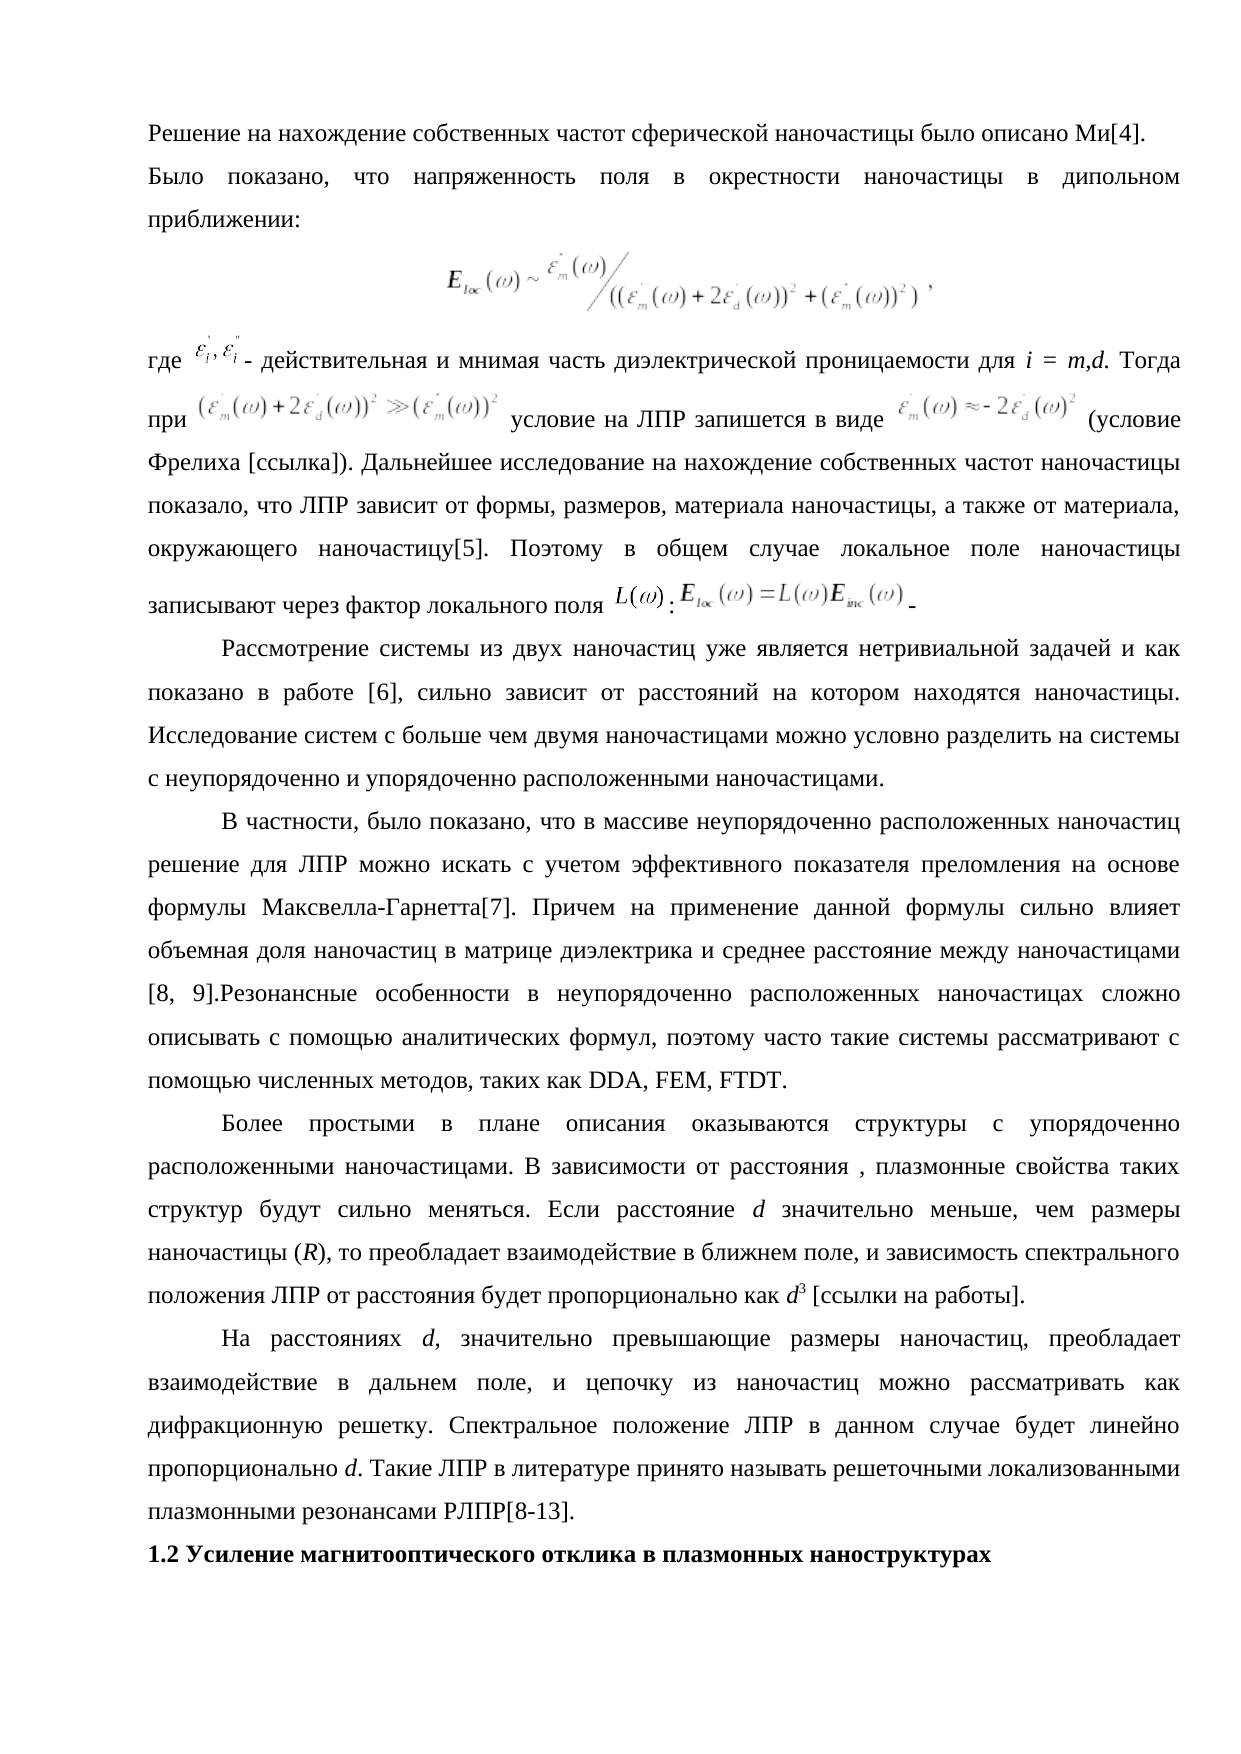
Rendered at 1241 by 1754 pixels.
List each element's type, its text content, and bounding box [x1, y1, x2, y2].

text В частности, было показано, что в массиве неупорядоченно расположенных наночастиц решение для ЛПР можно искать с учетом эффективного показателя преломления на основе формулы Максвелла-Гарнетта[7]. Причем на применение данной формулы сильно влияет объемная доля наночастиц в матрице диэлектрика и среднее расстояние между наночастицами [8, 9].Резонансные особенности в неупорядоченно расположенных наночастицах сложно описывать с помощью аналитических формул, поэтому часто такие системы рассматривают с помощью численных методов, таких как DDA, FEM, FTDT. [148, 806, 1181, 1093]
text Рассмотрение системы из двух наночастиц уже является нетривиальной задачей и как показано в работе [6], сильно зависит от расстояний на котором находятся наночастицы. Исследование систем с больше чем двумя наночастицами можно условно разделить на системы с неупорядоченно и упорядоченно расположенными наночастицами. [148, 633, 1181, 792]
text На расстояниях d, значительно превышающие размеры наночастиц, преобладает взаимодействие в дальнем поле, и цепочку из наночастиц можно рассматривать как дифракционную решетку. Спектральное положение ЛПР в данном случае будет линейно пропорционально d. Такие ЛПР в литературе принято называть решеточными локализованными плазмонными резонансами РЛПР[7-11]. [148, 1323, 1181, 1525]
text Было показано, что напряженность поля в окрестности наночастицы в дипольном приближении: [148, 161, 1181, 233]
text Более простыми в плане описания оказываются структуры с упорядоченно расположенными наночастицами. В зависимости от расстояния , плазмонные свойства таких структур будут сильно меняться. Если расстояние d значительно меньше, чем размеры наночастицы (R), то преобладает взаимодействие в ближнем поле, и зависимость спектрального положения ЛПР от расстояния будет пропорционально как d3 [ссылки на работы]. [148, 1108, 1181, 1309]
text 1.2 Усиление магнитооптического отклика в плазмонных наноструктурах [148, 1539, 1181, 1568]
text Решение на нахождение собственных частот сферической наночастицы было описано Ми[4]. [148, 118, 1181, 147]
